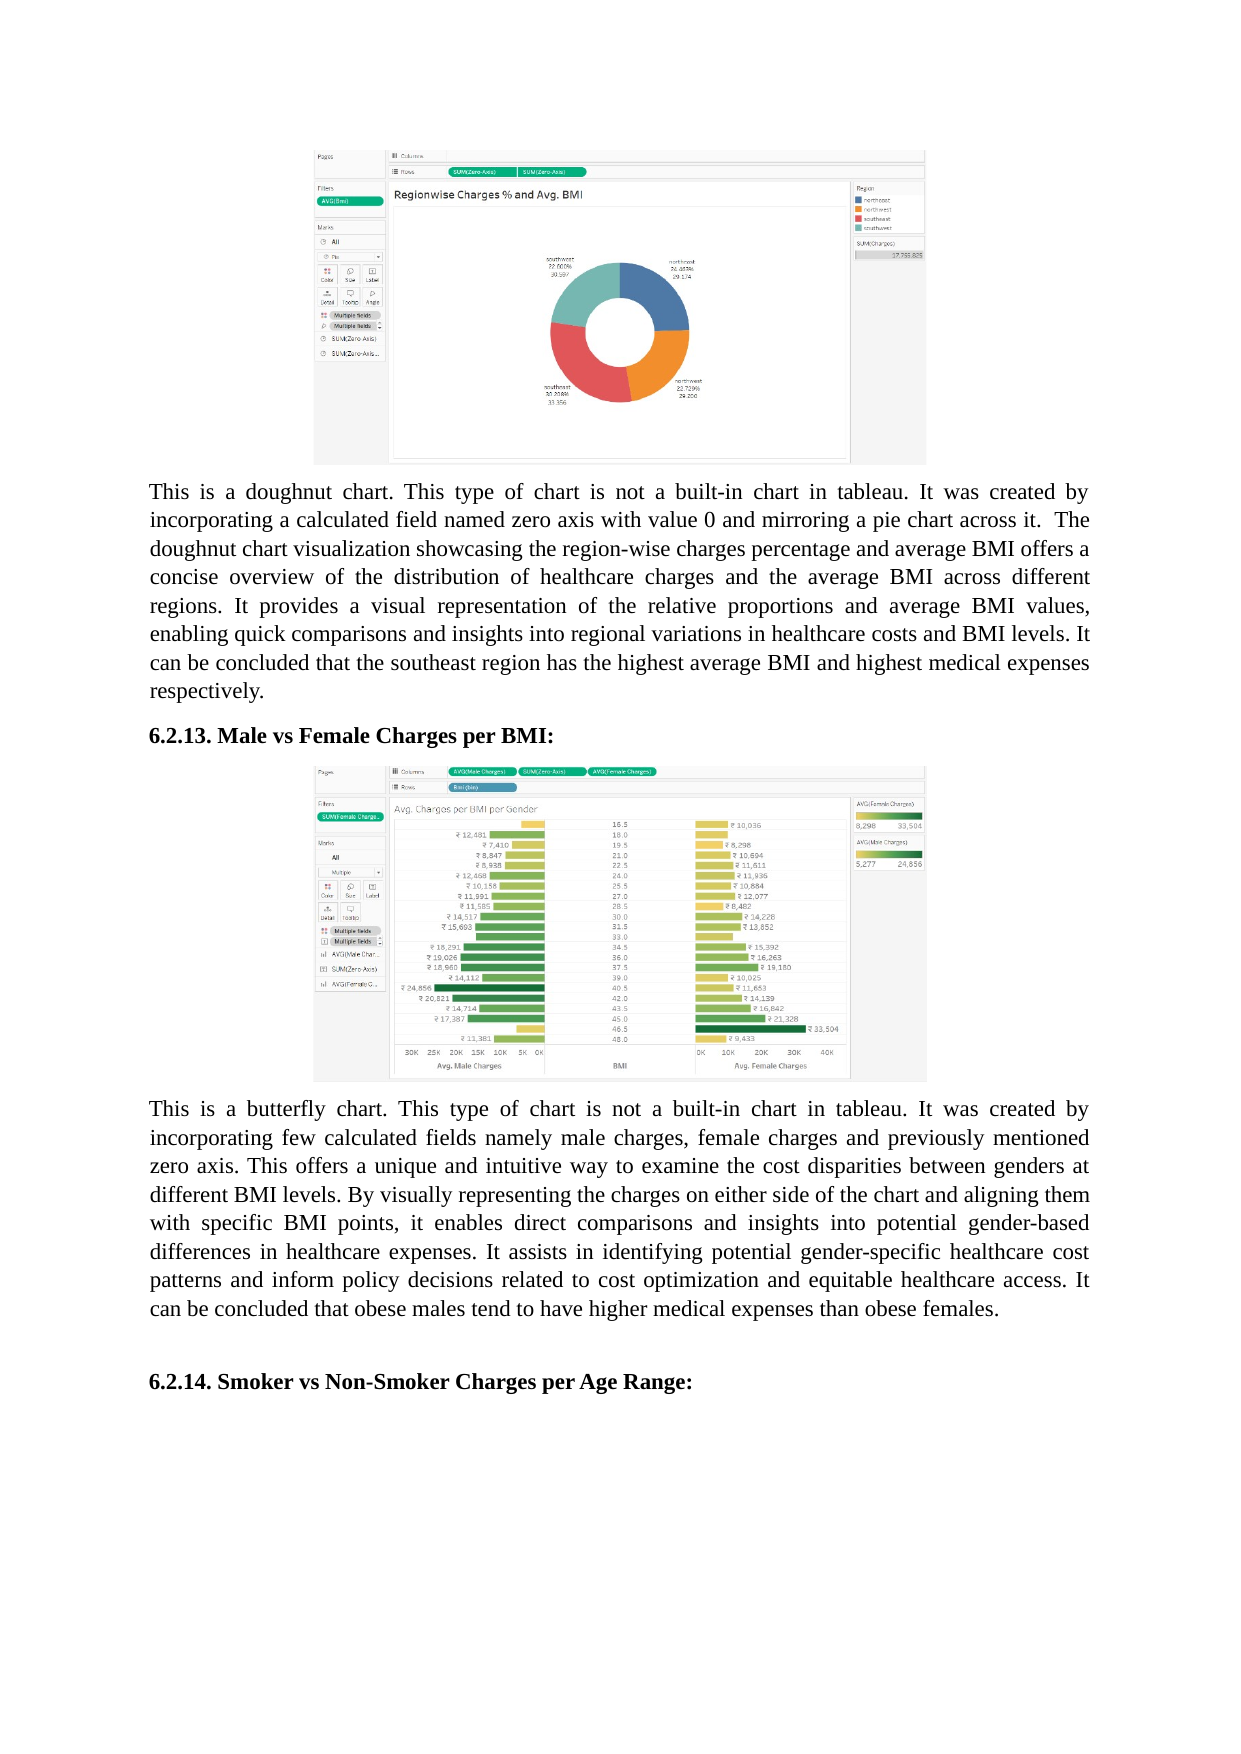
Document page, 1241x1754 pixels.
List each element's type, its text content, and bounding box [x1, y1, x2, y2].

picture [313, 766, 927, 1082]
text 6.2.14. Smoker vs Non-Smoker Charges per Age Range: [148, 1368, 1237, 1394]
text This is a doughnut chart. This type of chart is not a built-in chart in tableau. It was created by incorporating a calculated field named zero axis with value 0 and mirroring a pie chart across it. The doughnut chart visualization showcasing the region-wise charges percentage and average BMI offers a concise overview of the distribution of healthcare charges and the average BMI across different regions. It provides a visual representation of the relative proportions and average BMI values, enabling quick comparisons and insights into regional variations in healthcare costs and BMI levels. It can be concluded that the southeast region has the highest average BMI and highest medical expenses respectively. [148, 478, 1092, 703]
text 6.2.13. Male vs Female Charges per BMI: [148, 722, 1237, 748]
text This is a butterfly chart. This type of chart is not a built-in chart in tableau. It was created by incorporating few calculated fields namely male charges, female charges and previously mentioned zero axis. This offers a unique and intuitive way to examine the cost disparities between genders at different BMI levels. By visually representing the charges on either side of the chart and aligning them with specific BMI points, it enables direct comparisons and insights into potential gender-based differences in healthcare expenses. It assists in identifying potential gender-specific healthcare cost patterns and inform policy decisions related to cost optimization and equitable healthcare access. It can be concluded that obese males tend to have higher medical expenses than obese females. [148, 1096, 1092, 1321]
picture [313, 150, 927, 465]
